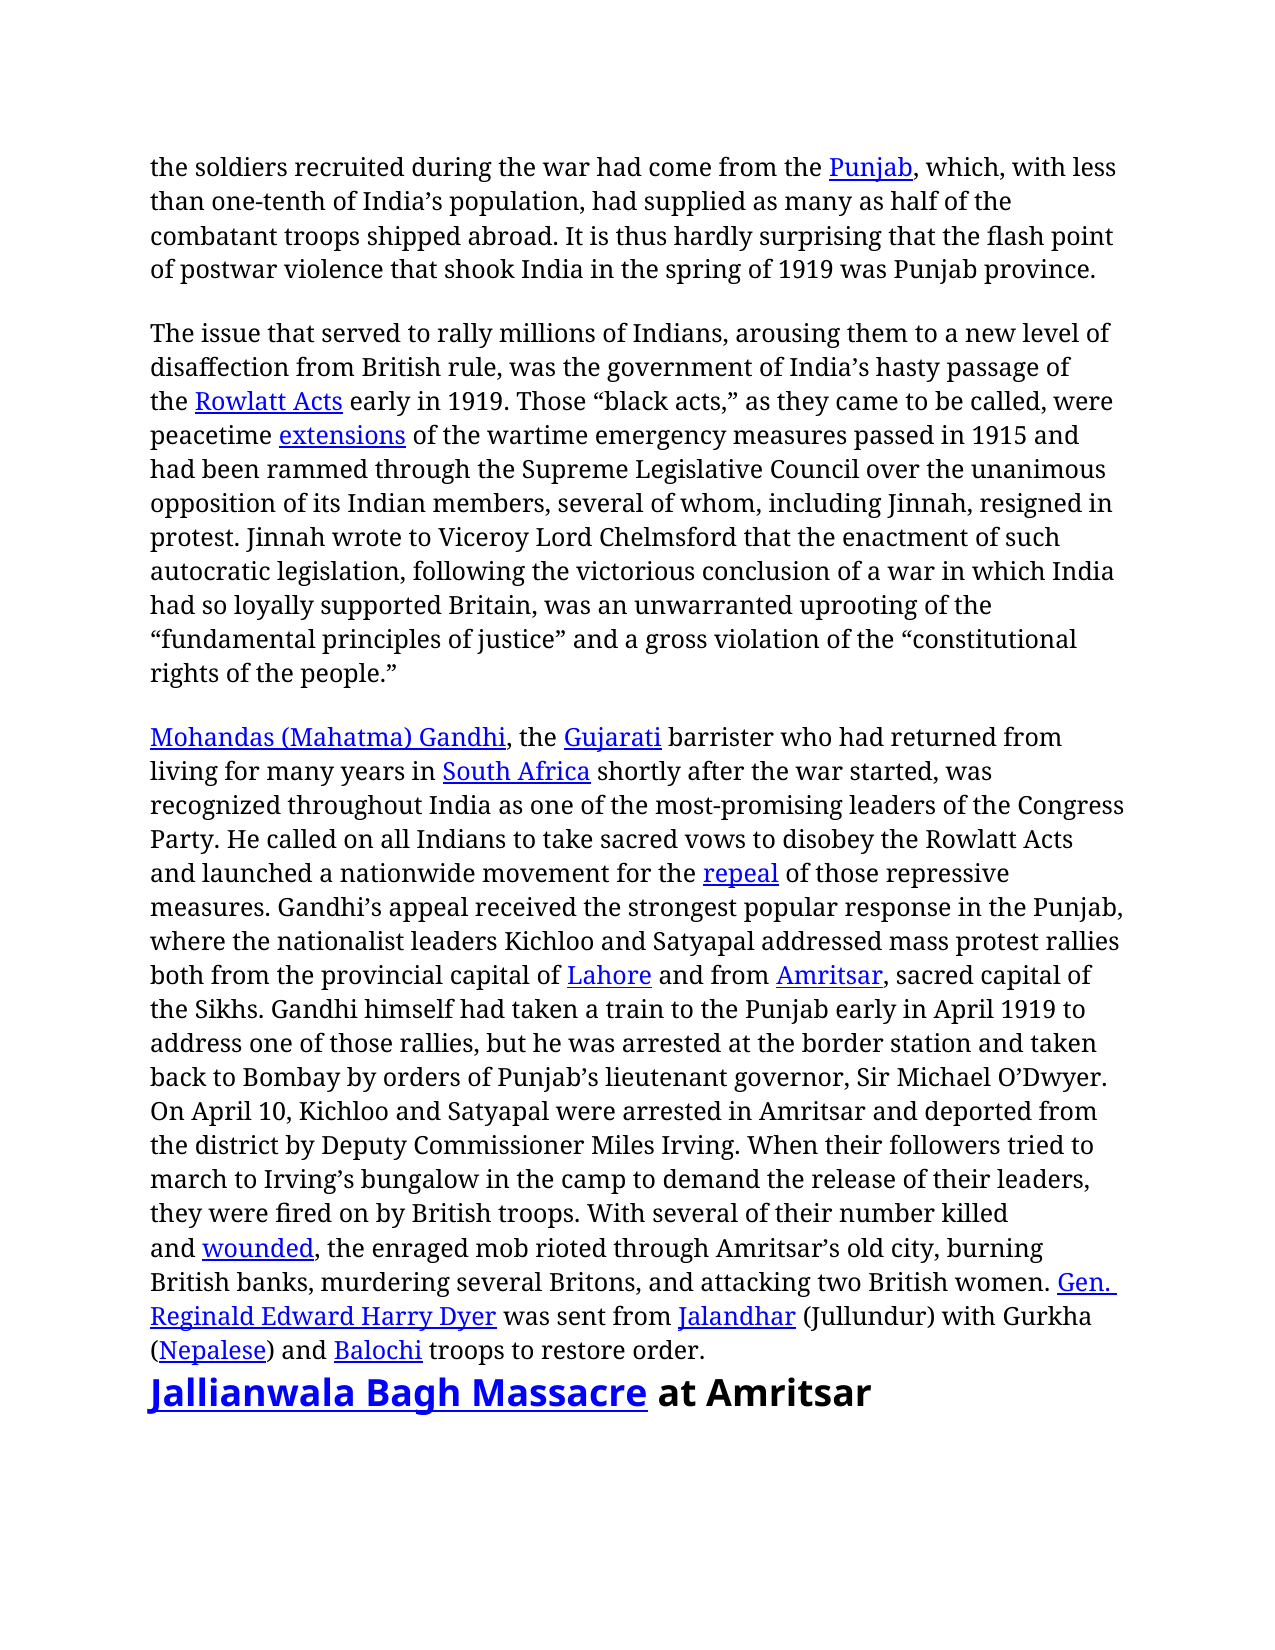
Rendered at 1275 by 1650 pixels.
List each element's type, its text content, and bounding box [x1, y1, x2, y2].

text The issue that served to rally millions of Indians, arousing them to a new level of disaffection from British rule, was the government of India’s hasty passage of the Rowlatt Acts early in 1919. Those “black acts,” as they came to be called, were peacetime extensions of the wartime emergency measures passed in 1915 and had been rammed through the Supreme Legislative Council over the unanimous opposition of its Indian members, several of whom, including Jinnah, resigned in protest. Jinnah wrote to Viceroy Lord Chelmsford that the enactment of such autocratic legislation, following the victorious conclusion of a war in which India had so loyally supported Britain, was an unwarranted uprooting of the “fundamental principles of justice” and a gross violation of the “constitutional rights of the people.” [150, 315, 1125, 690]
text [150, 150, 1125, 286]
text Jallianwala Bagh Massacre at Amritsar [150, 1366, 1125, 1417]
text Mohandas (Mahatma) Gandhi, the Gujarati barrister who had returned from living for many years in South Africa shortly after the war started, was recognized throughout India as one of the most-promising leaders of the Congress Party. He called on all Indians to take sacred vows to disobey the Rowlatt Acts and launched a nationwide movement for the repeal of those repressive measures. Gandhi’s appeal received the strongest popular response in the Punjab, where the nationalist leaders Kichloo and Satyapal addressed mass protest rallies both from the provincial capital of Lahore and from Amritsar, sacred capital of the Sikhs. Gandhi himself had taken a train to the Punjab early in April 1919 to address one of those rallies, but he was arrested at the border station and taken back to Bombay by orders of Punjab’s lieutenant governor, Sir Michael O’Dwyer. On April 10, Kichloo and Satyapal were arrested in Amritsar and deported from the district by Deputy Commissioner Miles Irving. When their followers tried to march to Irving’s bungalow in the camp to demand the release of their leaders, they were fired on by British troops. With several of their number killed and wounded, the enraged mob rioted through Amritsar’s old city, burning British banks, murdering several Britons, and attacking two British women. Gen. Reginald Edward Harry Dyer was sent from Jalandhar (Jullundur) with Gurkha (Nepalese) and Balochi troops to restore order. [150, 719, 1125, 1366]
